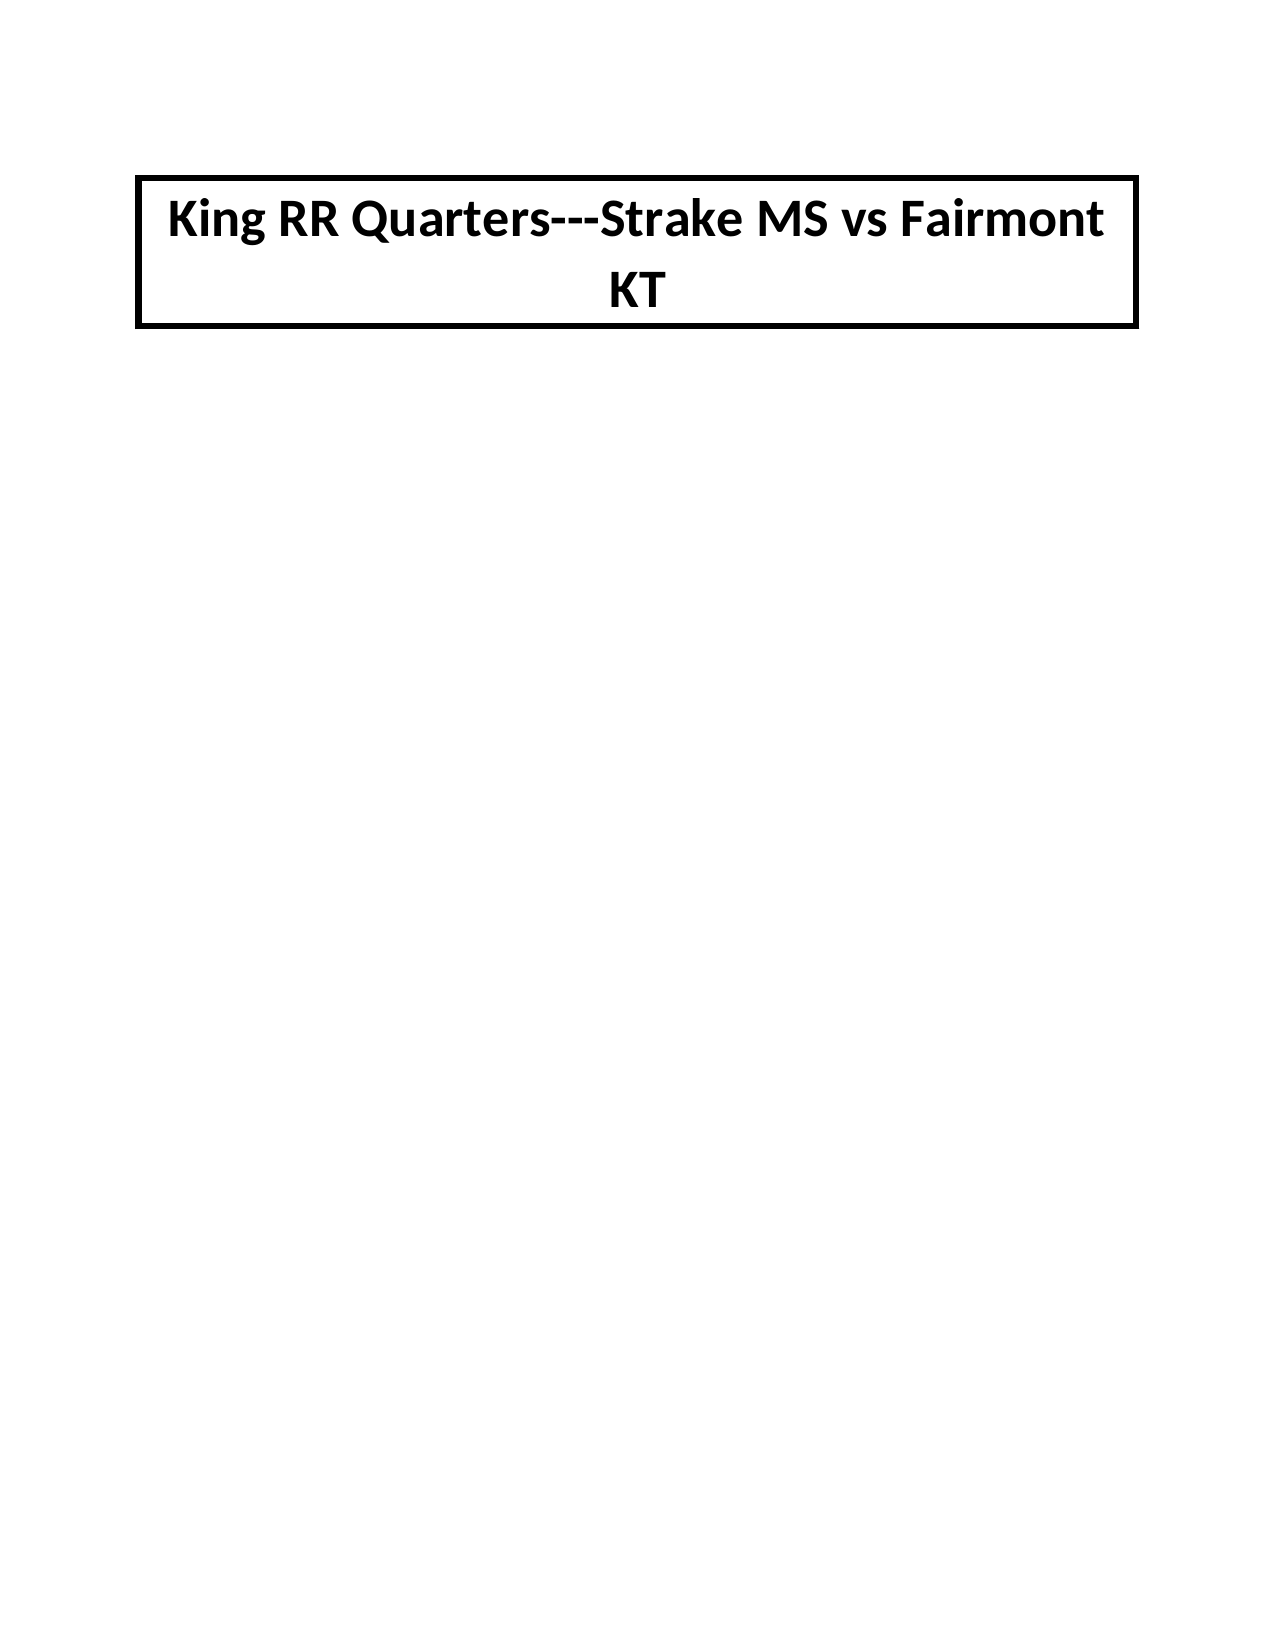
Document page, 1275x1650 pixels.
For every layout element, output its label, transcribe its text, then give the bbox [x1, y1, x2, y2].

subtitle King RR Quarters---Strake MS vs Fairmont KT [142, 181, 1133, 323]
